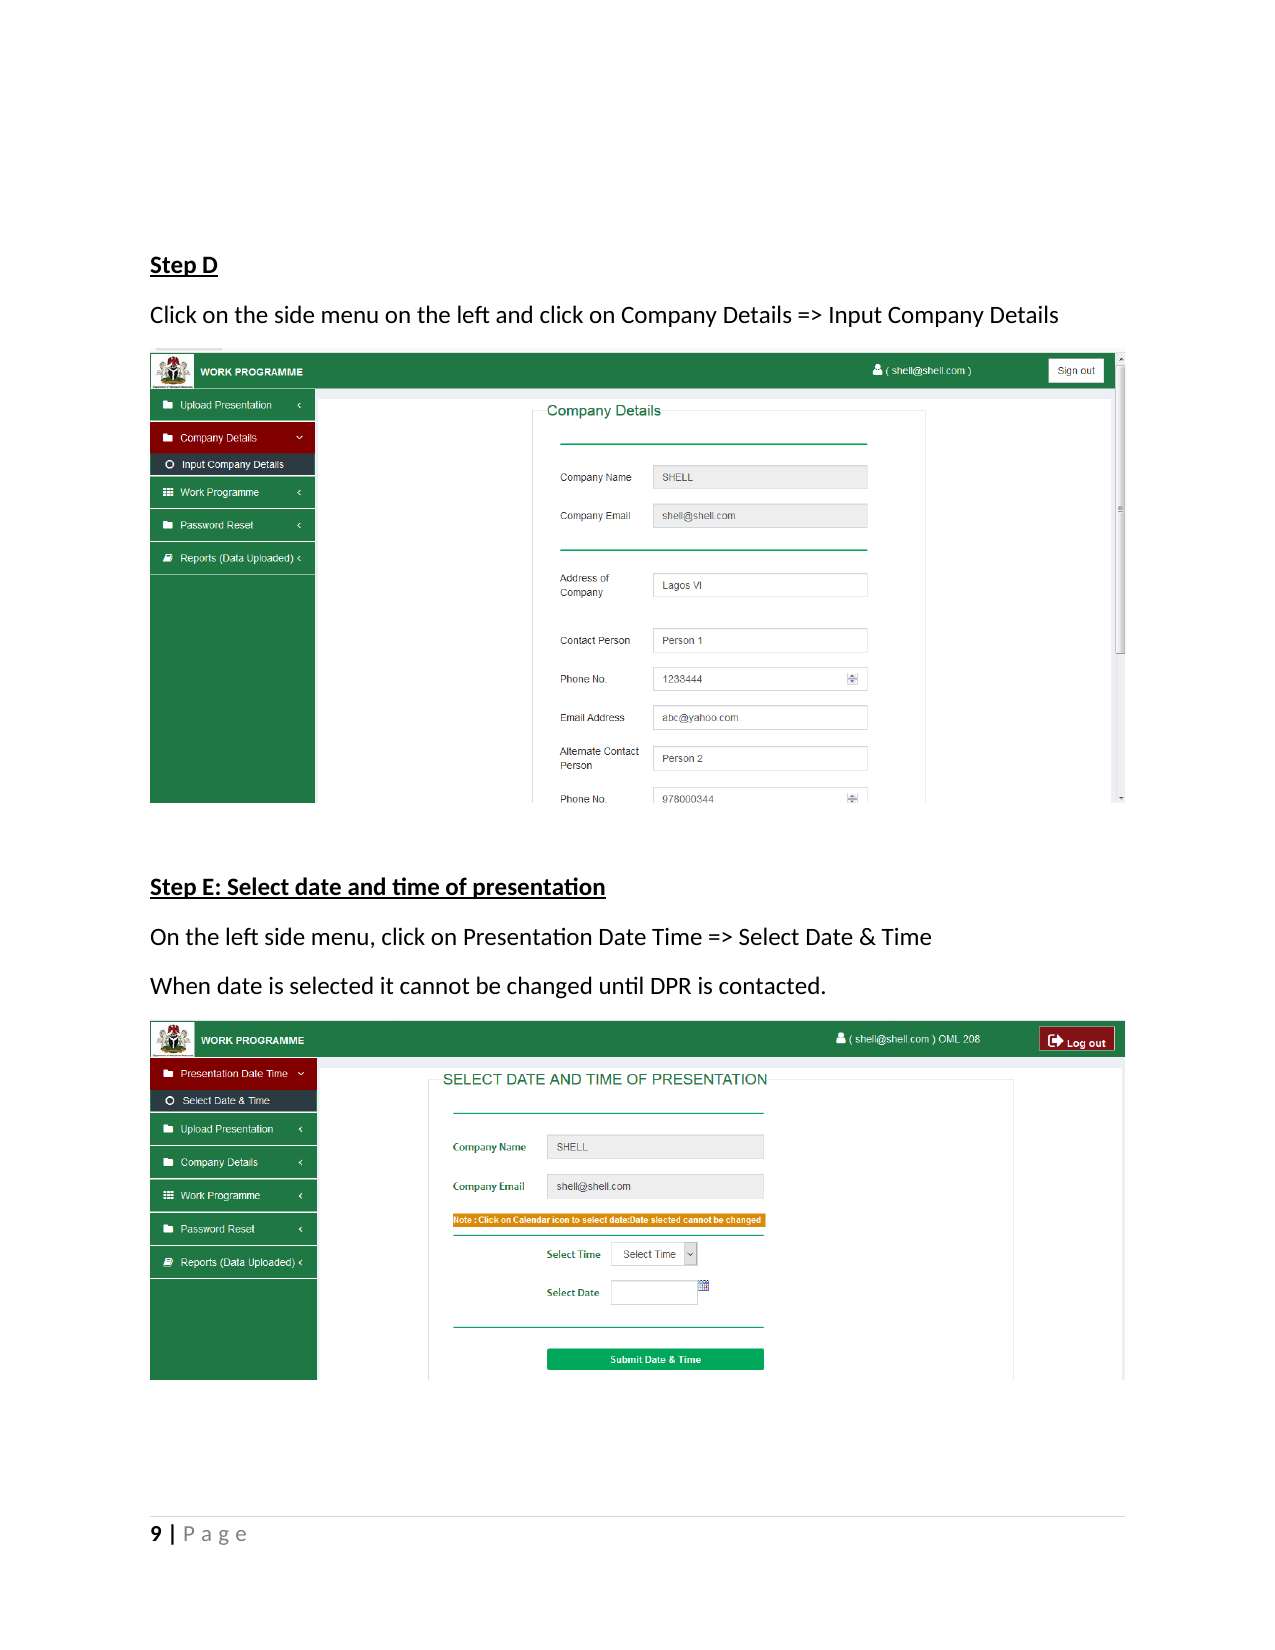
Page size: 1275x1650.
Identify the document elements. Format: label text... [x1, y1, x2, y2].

picture [150, 348, 1125, 803]
picture [150, 1019, 1125, 1380]
text On the left side menu, click on Presentation Date Time => Select Date & Time [150, 921, 1125, 951]
text When date is selected it cannot be changed until DPR is contacted. [150, 970, 1125, 1001]
text Click on the side menu on the left and click on Company Details => Input Company Details [150, 299, 1125, 329]
text Step D [150, 249, 1125, 280]
text Step E: Select date and time of presentation [150, 871, 1125, 902]
